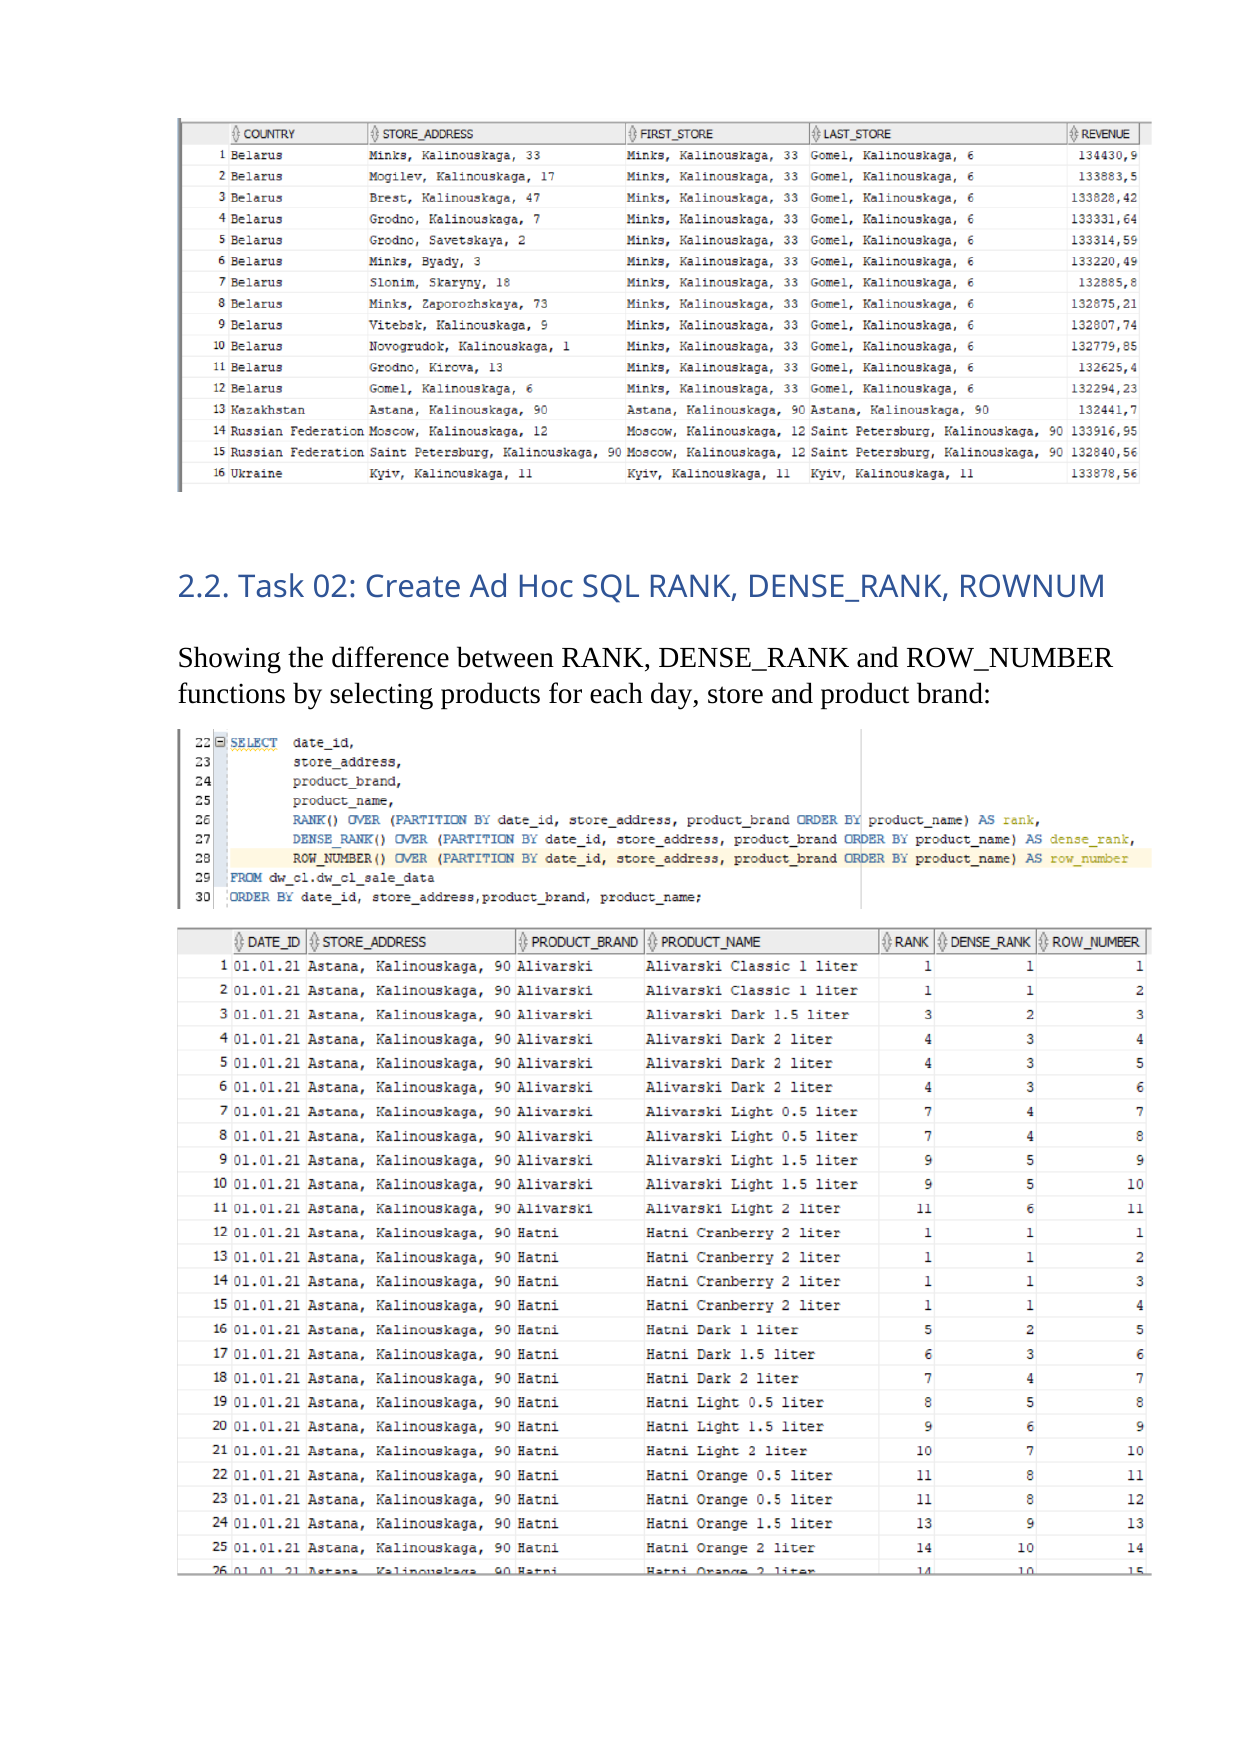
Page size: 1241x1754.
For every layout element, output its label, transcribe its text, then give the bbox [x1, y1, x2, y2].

subtitle 2.2. Task 02: Create Ad Hoc SQL RANK, DENSE_RANK, ROWNUM [177, 564, 1152, 606]
picture [177, 729, 1152, 909]
picture [177, 118, 1152, 492]
text Showing the difference between RANK, DENSE_RANK and ROW_NUMBER functions by selecting products for each day, store and product brand: [177, 640, 1152, 710]
picture [177, 927, 1152, 1576]
